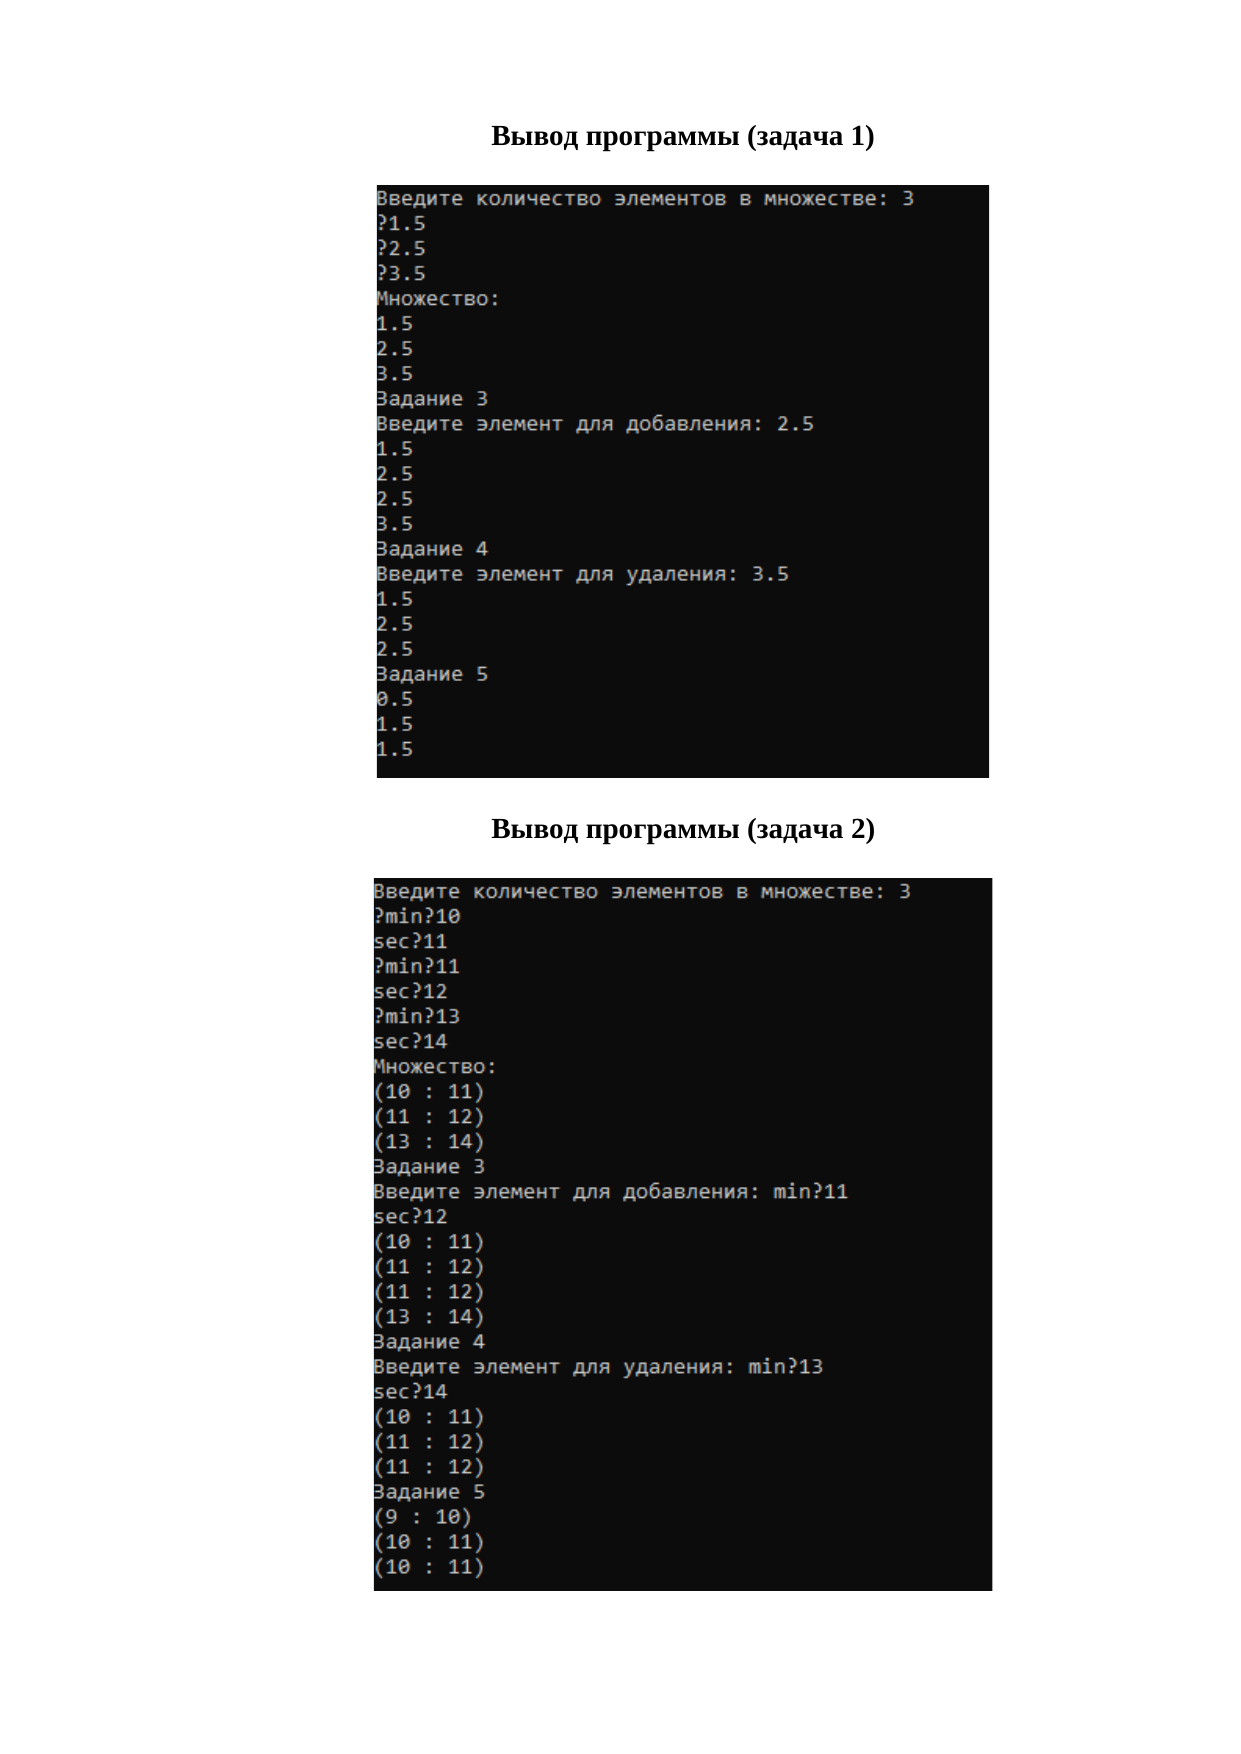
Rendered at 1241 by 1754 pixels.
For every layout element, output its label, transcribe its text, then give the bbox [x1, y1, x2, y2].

text Вывод программы (задача 2) [214, 811, 1152, 845]
text Вывод программы (задача 1) [214, 118, 1152, 152]
picture [373, 878, 993, 1591]
picture [376, 185, 990, 778]
